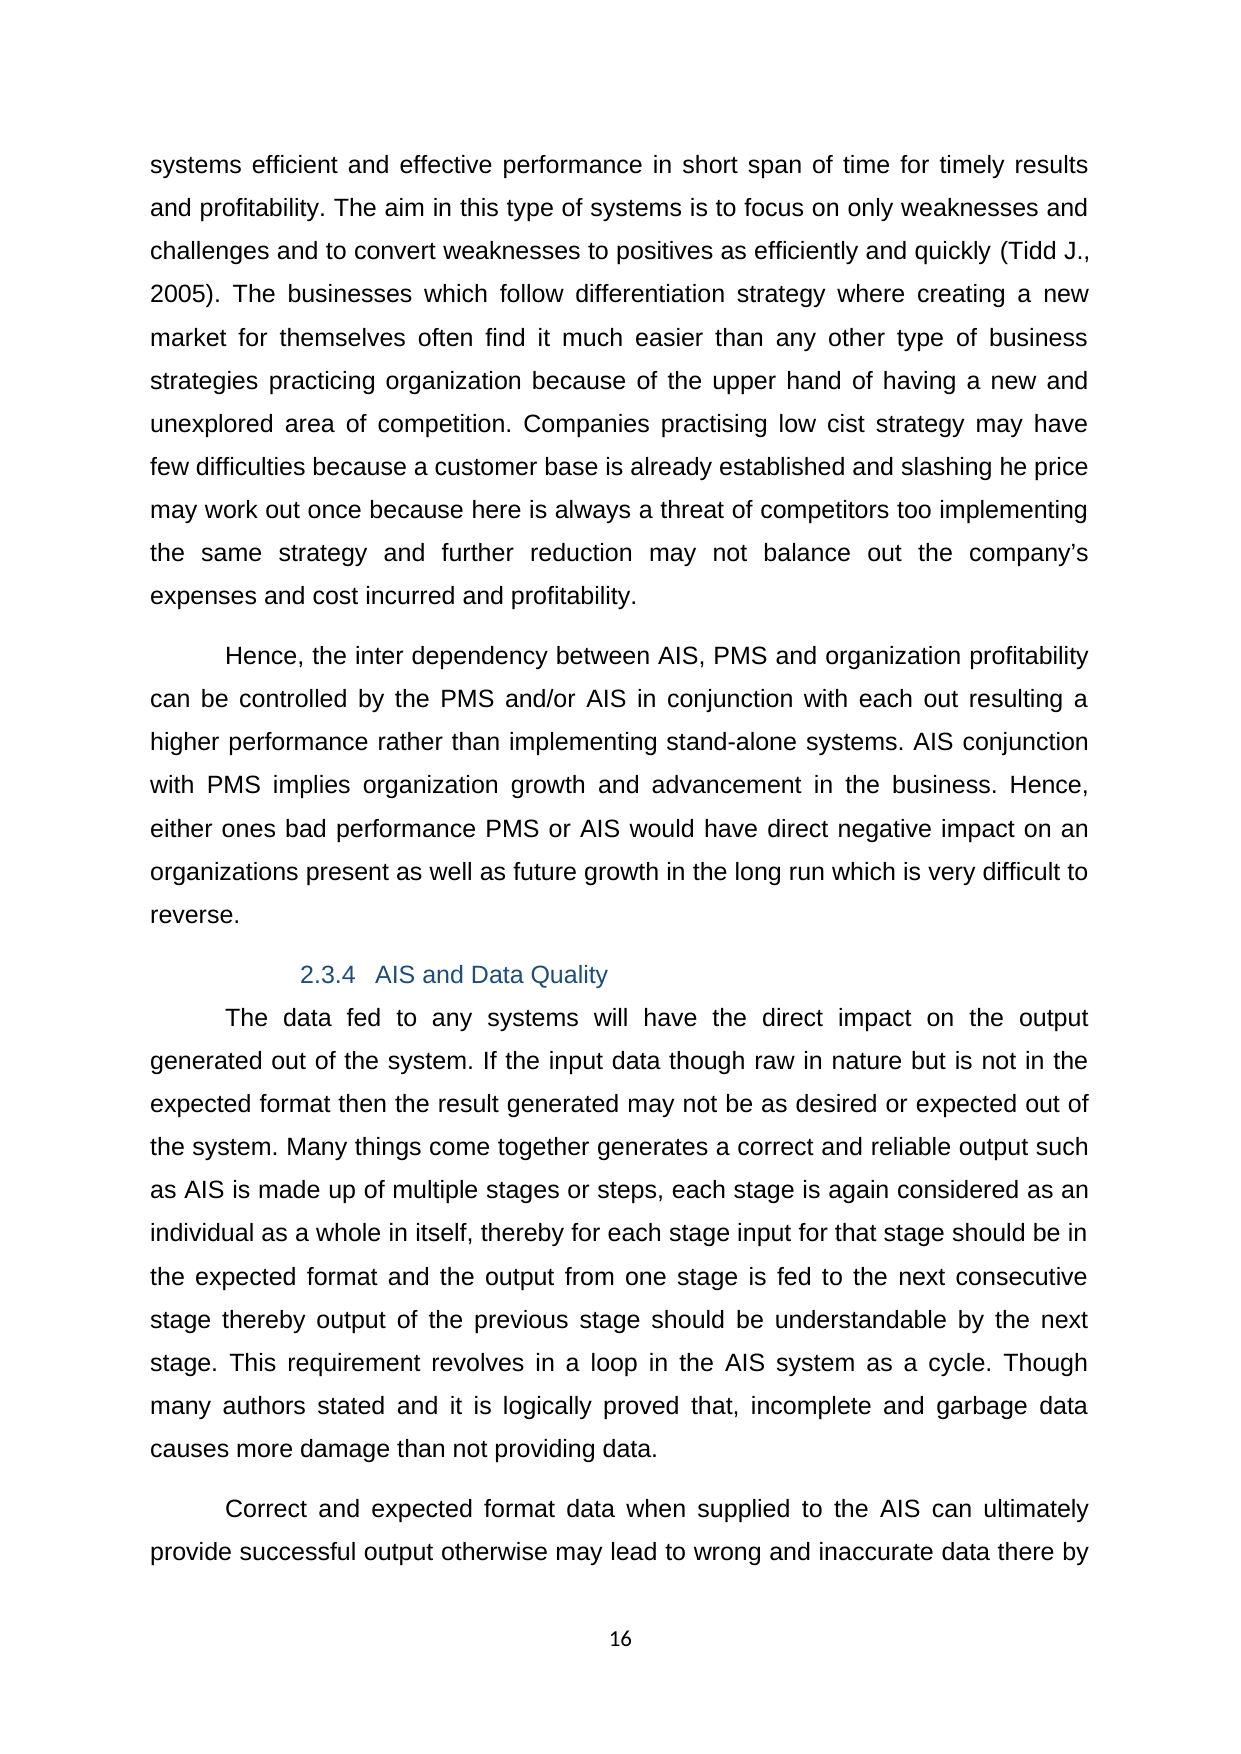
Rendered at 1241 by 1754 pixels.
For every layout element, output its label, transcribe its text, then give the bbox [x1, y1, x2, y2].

text The data fed to any systems will have the direct impact on the output generated out of the system. If the input data though raw in nature but is not in the expected format then the result generated may not be as desired or expected out of the system. Many things come together generates a correct and reliable output such as AIS is made up of multiple stages or steps, each stage is again considered as an individual as a whole in itself, thereby for each stage input for that stage should be in the expected format and the output from one stage is fed to the next consecutive stage thereby output of the previous stage should be understandable by the next stage. This requirement revolves in a loop in the AIS system as a cycle. Though many authors stated and it is logically proved that, incomplete and garbage data causes more damage than not providing data. [150, 1003, 1090, 1463]
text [150, 150, 1090, 610]
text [150, 1494, 1090, 1566]
subtitle AIS and Data Quality [300, 959, 1090, 988]
text Hence, the inter dependency between AIS, PMS and organization profitability can be controlled by the PMS and/or AIS in conjunction with each out resulting a higher performance rather than implementing stand-alone systems. AIS conjunction with PMS implies organization growth and advancement in the business. Hence, either ones bad performance PMS or AIS would have direct negative impact on an organizations present as well as future growth in the long run which is very difficult to reverse. [150, 641, 1090, 928]
